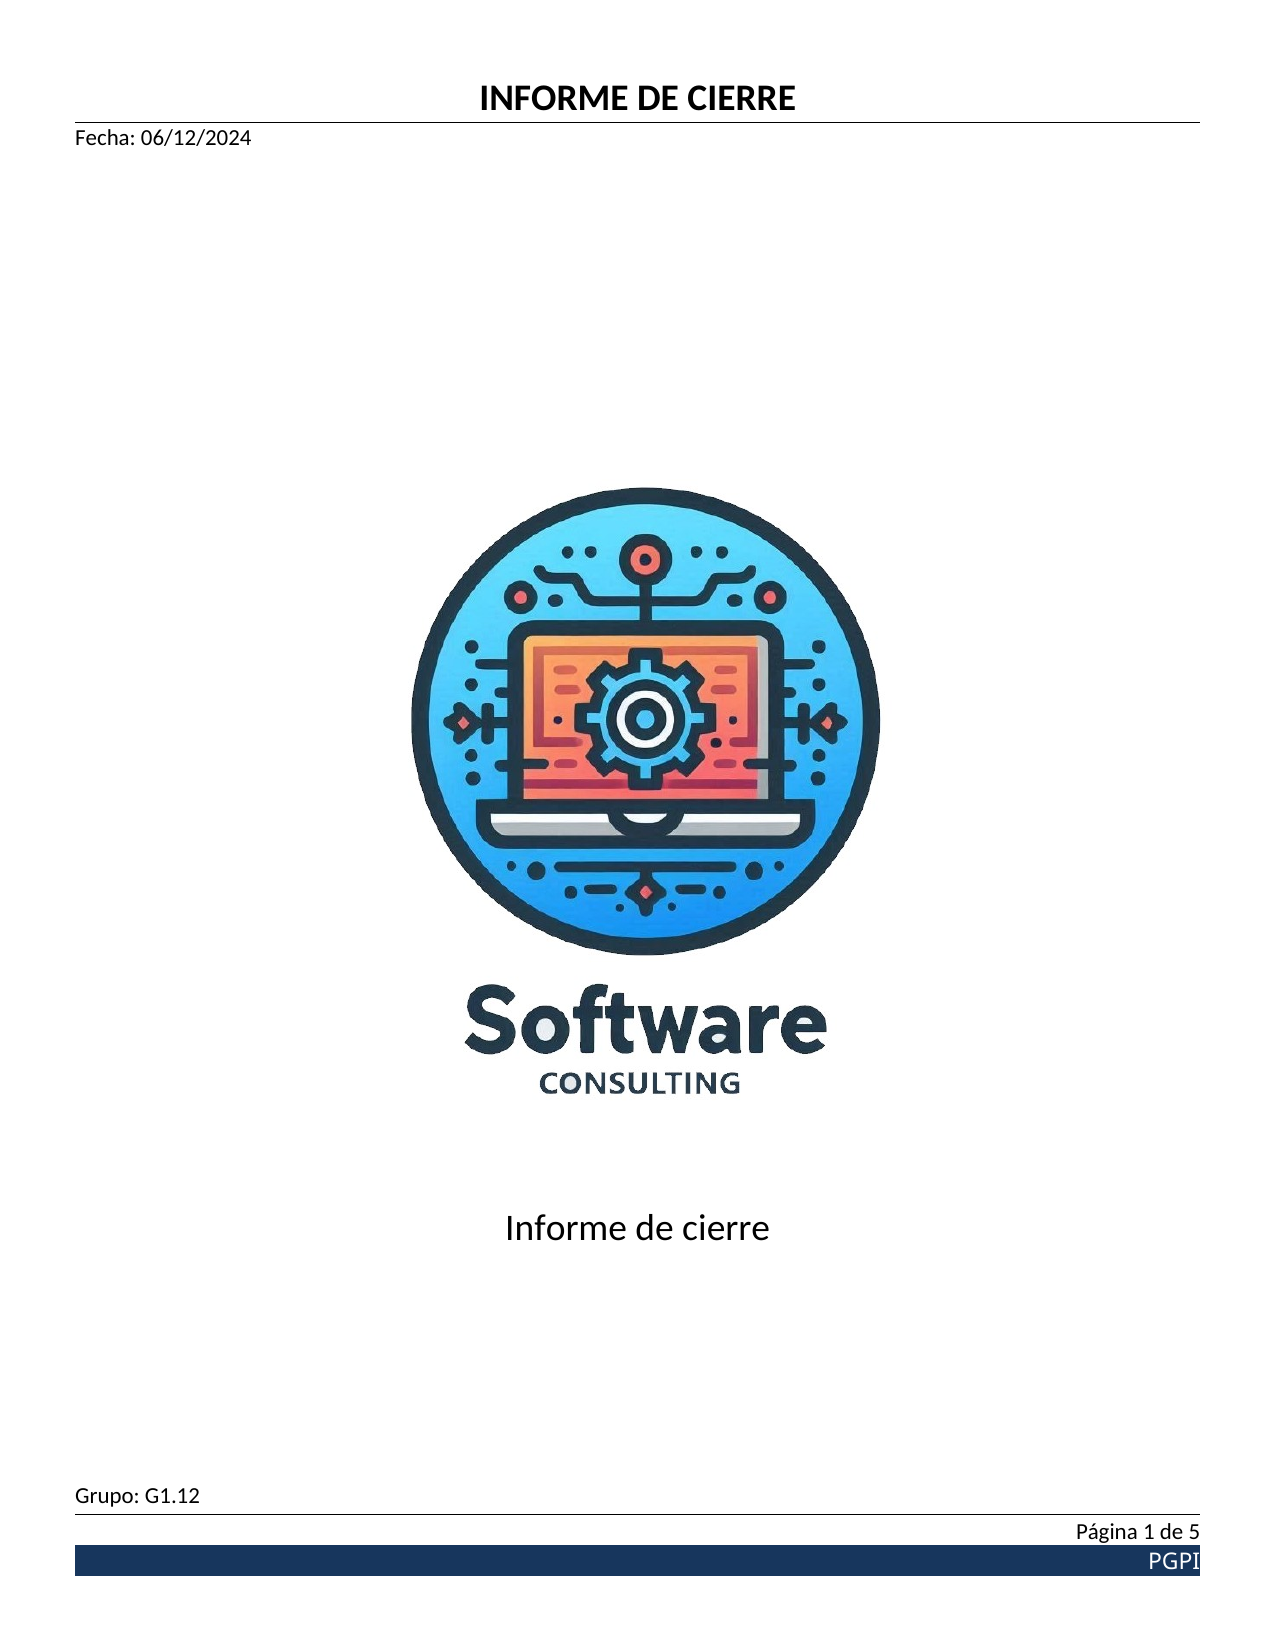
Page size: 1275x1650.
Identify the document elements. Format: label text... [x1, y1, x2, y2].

text Grupo: G1.12 [75, 1481, 1200, 1509]
picture [380, 465, 895, 1131]
text Informe de cierre [75, 1203, 1200, 1249]
text Fecha: 06/12/2024 [75, 123, 1200, 151]
